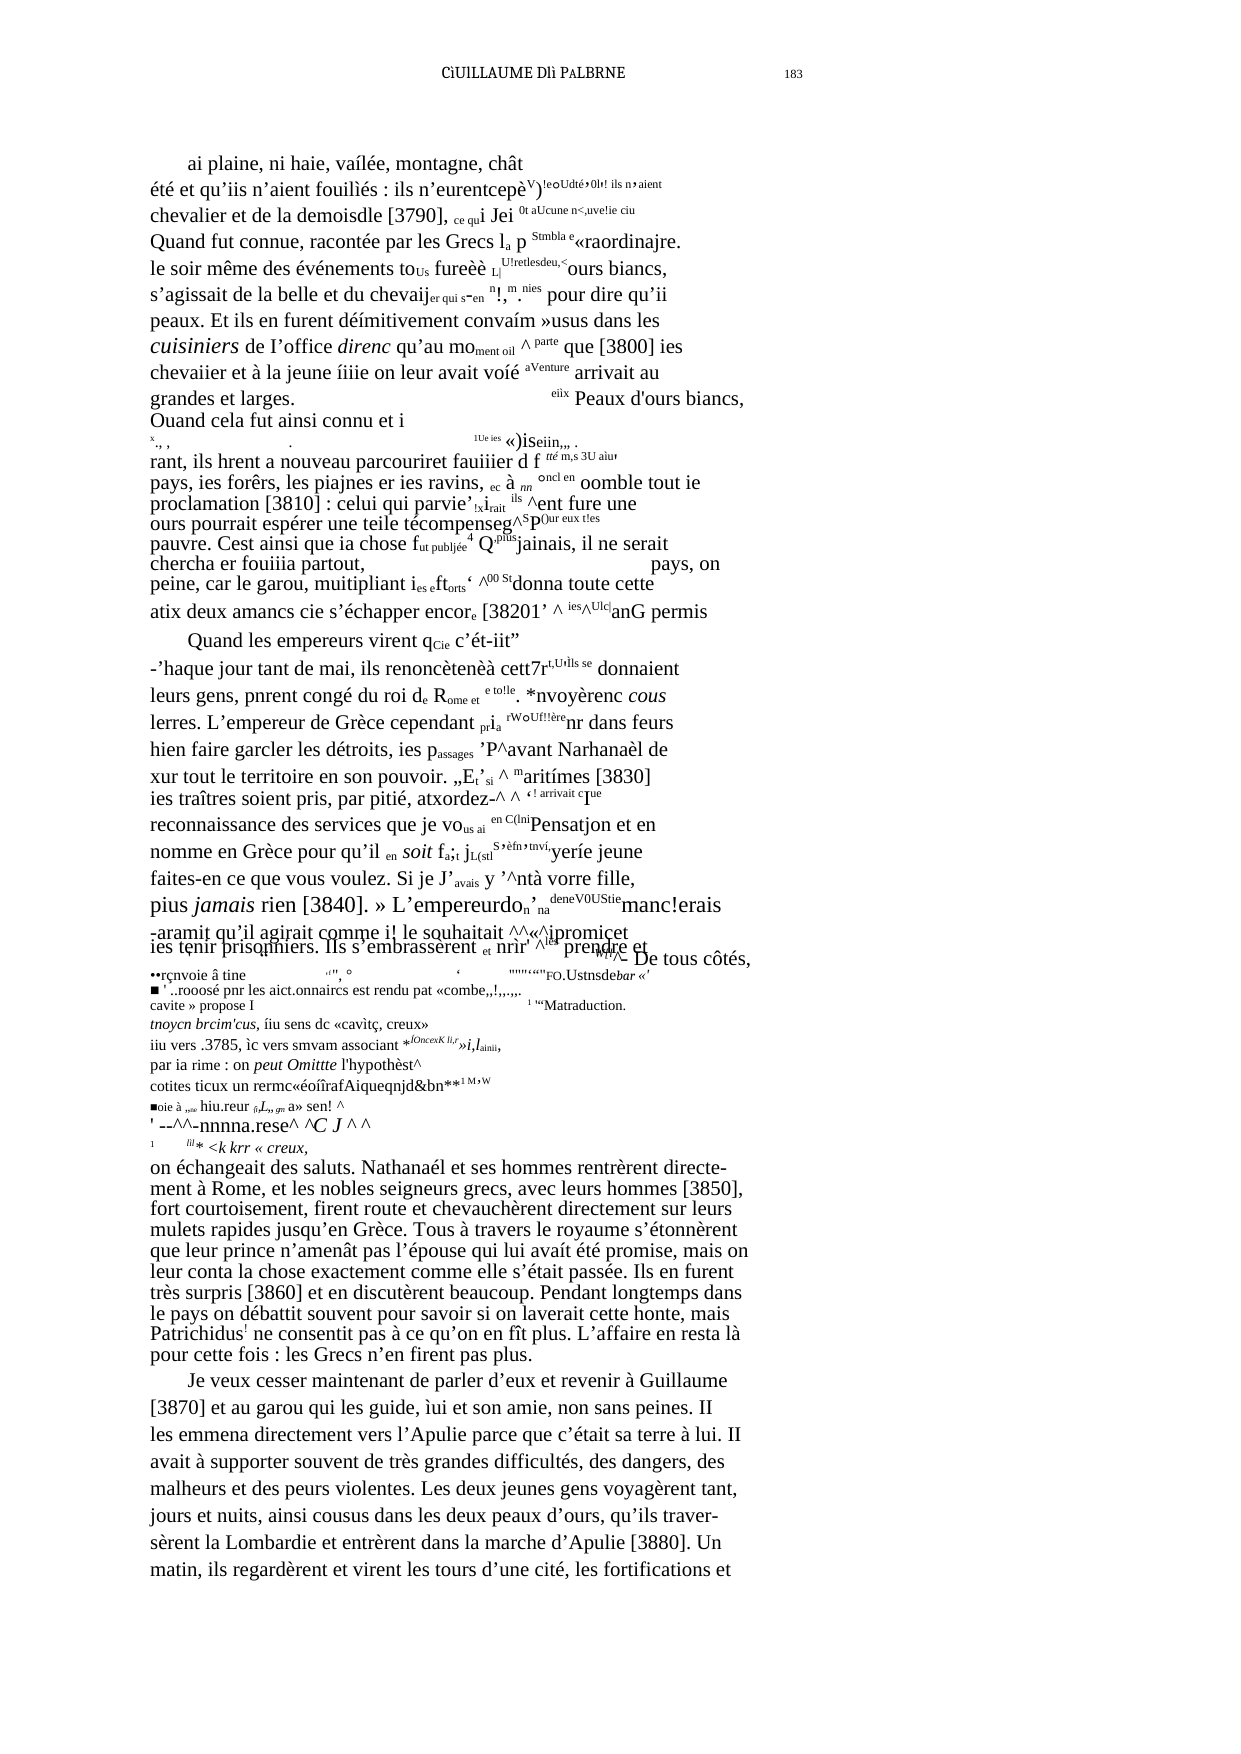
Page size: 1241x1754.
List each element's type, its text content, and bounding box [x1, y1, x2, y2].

text -’haque jour tant de mai, ils renoncètenèà cett7rt,U'Ìls se donnaient leurs gens, pnrent congé du roi de Rome et e to!le. *nvoyèrenc cous lerres. L’empereur de Grèce cependant pria rW°Uf!!èrenr dans feurs hien faire garcler les détroits, ies passages ’P^avant Narhanaèl de xur tout le territoire en son pouvoir. „Et’si ^ maritímes [3830] [150, 654, 1090, 789]
text cavite » propose I 1 '“Matraduction. [150, 999, 1090, 1013]
text ies traîtres soient pris, par pitié, atxordez-^ ^ ‘! arrivait cIue [150, 789, 1090, 809]
text proclamation [3810] : celui qui parvie’!xirait ils ^ent fure une [150, 494, 1090, 515]
list lìl* <k krr « creux, on échangeait des saluts. Nathanaél et ses hommes rentrèrent directe- ment à Rome, et les nobles seigneurs grecs, avec leurs hommes [3850], fort courtoisement, firent route et chevauchèrent directement sur leurs mulets rapides jusqu’en Grèce. Tous à travers le royaume s’étonnèrent que leur prince n’amenât pas l’épouse qui lui avaít été promise, mais on leur conta la chose exactement comme elle s’était passée. Ils en furent très surpris [3860] et en discutèrent beaucoup. Pendant longtemps dans le pays on débattit souvent pour savoir si on laverait cette honte, mais Patrichidus! ne consentit pas à ce qu’on en fît plus. L’affaire en resta là pour cette fois : les Grecs n’en firent pas plus. [150, 1137, 1090, 1366]
text Ouand cela fut ainsi connu et i [150, 410, 1090, 431]
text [150, 1366, 1090, 1582]
text rant, ils hrent a nouveau parcouriret fauiiier d f tté m,s 3U aìu' pays, ies forêrs, les piajnes er ies ravins, ec à nn °ncl en oomble tout ie [150, 452, 1090, 494]
text ■ ' ..rooosé pnr les aict.onnaircs est rendu pat «combe,,!,,.,,. [150, 983, 1090, 999]
text reconnaissance des services que je vous ai en C(lniPensatjon et en [150, 809, 1090, 837]
text x., , . 1Ue ies «)iseiin,„ . [150, 431, 1090, 452]
text ies tenir prisonniers. IIs s’embrassèrent et nrìr' ^les prendre et ' “ W[l^- De tous côtés, [150, 944, 1090, 967]
text tnoycn brcim'cus, íiu sens dc «cavìtç, creux» iiu vers .3785, ìc vers smvam associant *ÍOncexK li,r»i,lainii, par ia rime : on peut Omittte l'hypothèst^ cotites ticux un rermc«éoíîrafAiqueqnjd&bn**1 M’W ■oie à „ne hiu.reur {ì,L„gm a» sen! ^ [150, 1013, 1090, 1116]
text faites-en ce que vous voulez. Si je J’avais y ’^ntà vorre fille, [150, 863, 1090, 891]
text peine, car le garou, muitipliant ies eftorts‘ ^00 Stdonna toute cette [150, 574, 1090, 595]
text été et qu’iis n’aient fouilìés : ils n’eurentcepèV)!e°Udté’0l'! ils n’aient chevalier et de la demoisdle [3790], ce qui Jei 0t aUcune n<,uve!ie ciu Quand fut connue, racontée par les Grecs la p Stmbla e«raordinajre. le soir même des événements toUs fureèè L|U!retlesdeu,<ours biancs, s’agissait de la belle et du chevaijer qui s-en n!,m.nies pour dire qu’ii peaux. Et ils en furent déímitivement convaím »usus dans les cuisiniers de I’office direnc qu’au moment oil ^ parte que [3800] ies chevaiier et à la jeune íiiie on leur avait voíé aVenture arrivait au grandes et larges. eiìx Peaux d'ours biancs, [150, 176, 1090, 410]
text chercha er fouiiia partout, pays, on [150, 554, 1090, 574]
text ai plaine, ni haie, vaílée, montagne, chât [150, 149, 1090, 176]
text ••rçnvoie â tine 'f", ° ‘ ''""‘“"fo.Ustnsdebar «' [150, 967, 1090, 983]
text ' --^^-nnnna.rese^ ^C J ^ ^ [150, 1116, 1090, 1137]
text pius jamais rien [3840]. » L’empereurdon’nadeneV0UStiemanc!erais [150, 891, 1090, 917]
text nomme en Grèce pour qu’il en soit fa;t jL(stlS’èfn’tnví,yeríe jeune [150, 837, 1090, 863]
text atix deux amancs cie s’échapper encore [38201’ ^ ies^Ulc|anG permis Quand les empereurs virent qCie c’ét-iit” [150, 595, 1090, 654]
text -aramit qu’il agirait comme i! le souhaitait ^^«^ipromicet [150, 917, 1090, 944]
text ours pourrait espérer une teile técompenseg^SP()ur eux t!es pauvre. Cest ainsi que ia chose fut publjée4 Q,piusjainais, il ne serait [150, 515, 1090, 554]
